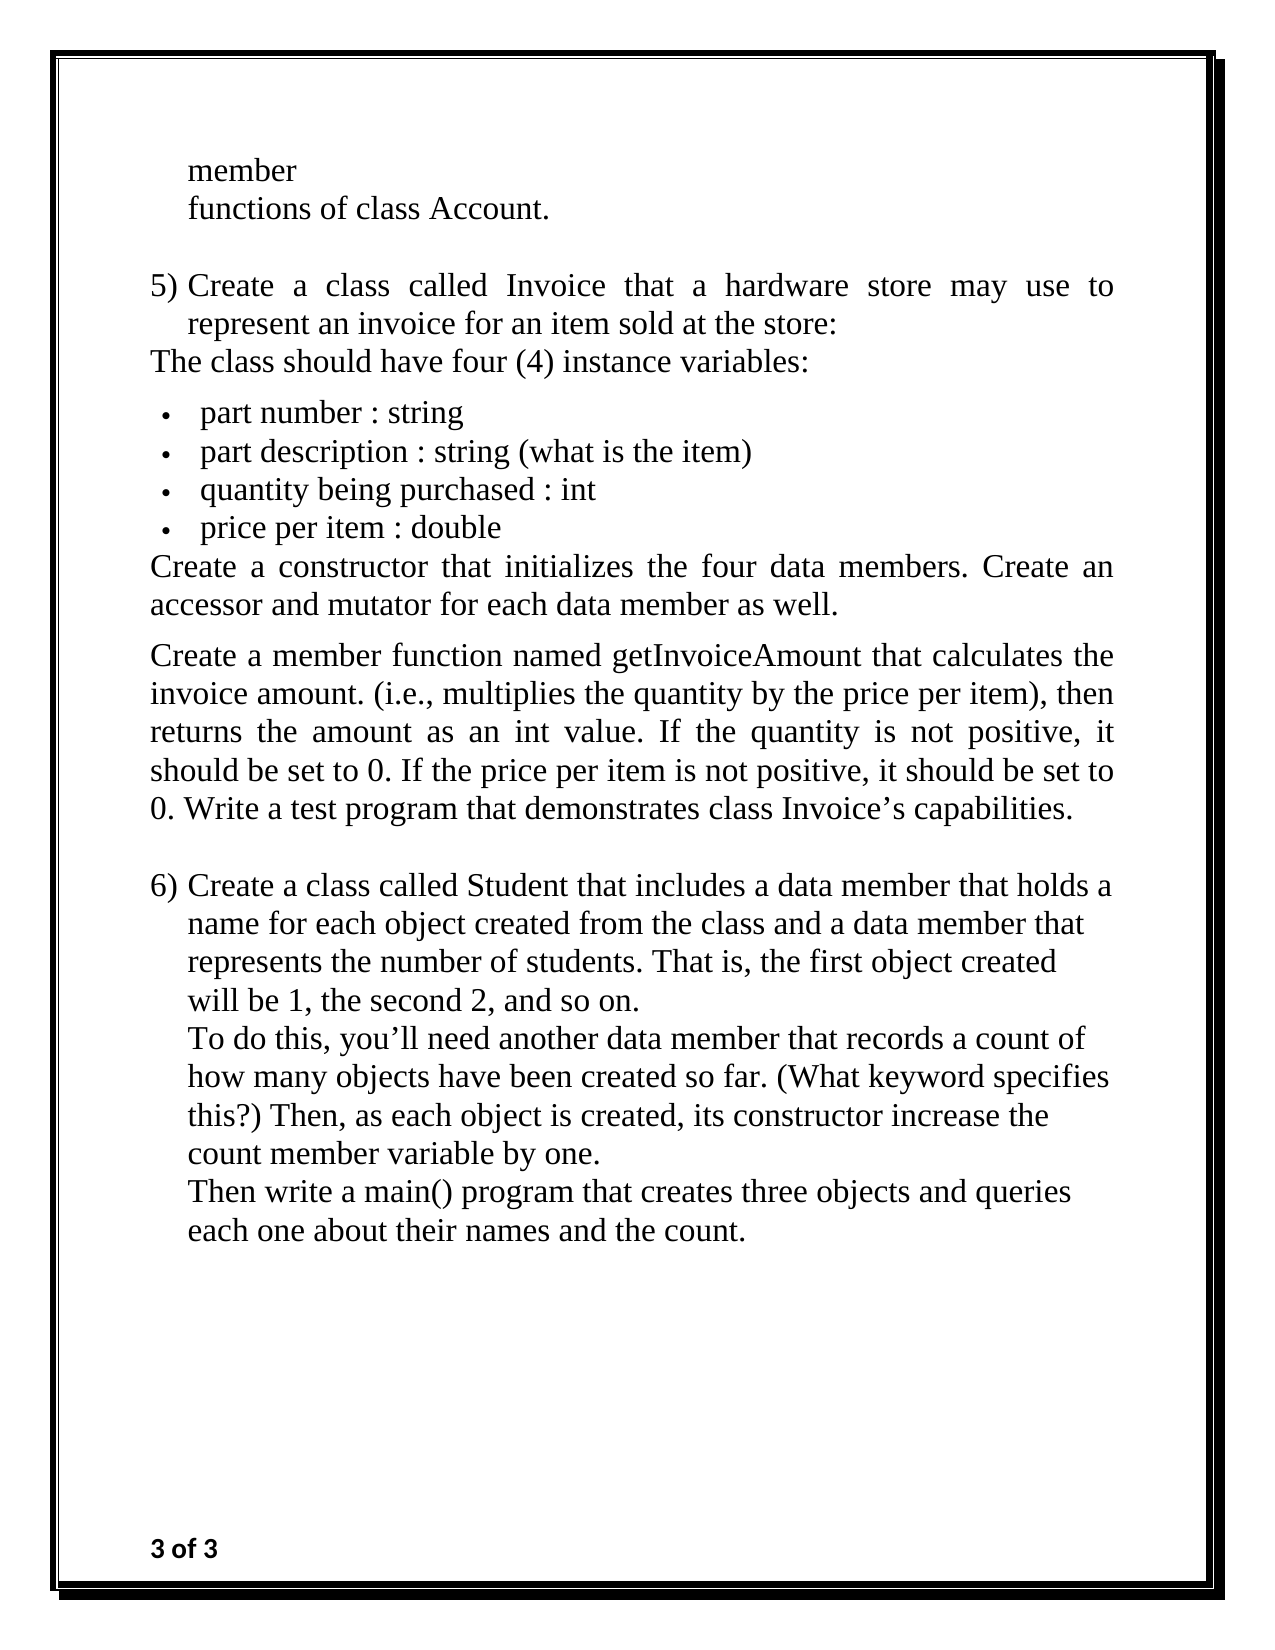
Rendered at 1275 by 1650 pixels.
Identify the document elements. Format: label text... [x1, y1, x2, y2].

text Create a member function named getInvoiceAmount that calculates the invoice amount. (i.e., multiplies the quantity by the price per item), then returns the amount as an int value. If the quantity is not positive, it should be set to 0. If the price per item is not positive, it should be set to 0. Write a test program that demonstrates class Invoice’s capabilities. [150, 635, 1116, 827]
list price per item : double [162, 507, 1091, 546]
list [150, 150, 1116, 227]
list Create a class called Invoice that a hardware store may use to represent an invoice for an item sold at the store: [150, 265, 1116, 342]
list part description : string (what is the item) [162, 431, 1091, 469]
list Then write a main() program that creates three objects and queries each one about their names and the count. [187, 1172, 1116, 1248]
list Create a class called Student that includes a data member that holds a name for each object created from the class and a data member that represents the number of students. That is, the first object created will be 1, the second 2, and so on. [150, 865, 1116, 1018]
text The class should have four (4) instance variables: [150, 342, 1116, 380]
list To do this, you’ll need another data member that records a count of how many objects have been created so far. (What keyword specifies this?) Then, as each object is created, its constructor increase the count member variable by one. [187, 1018, 1116, 1172]
text Create a constructor that initializes the four data members. Create an accessor and mutator for each data member as well. [150, 546, 1116, 622]
list part number : string [162, 392, 1091, 431]
list quantity being purchased : int [162, 469, 1091, 507]
